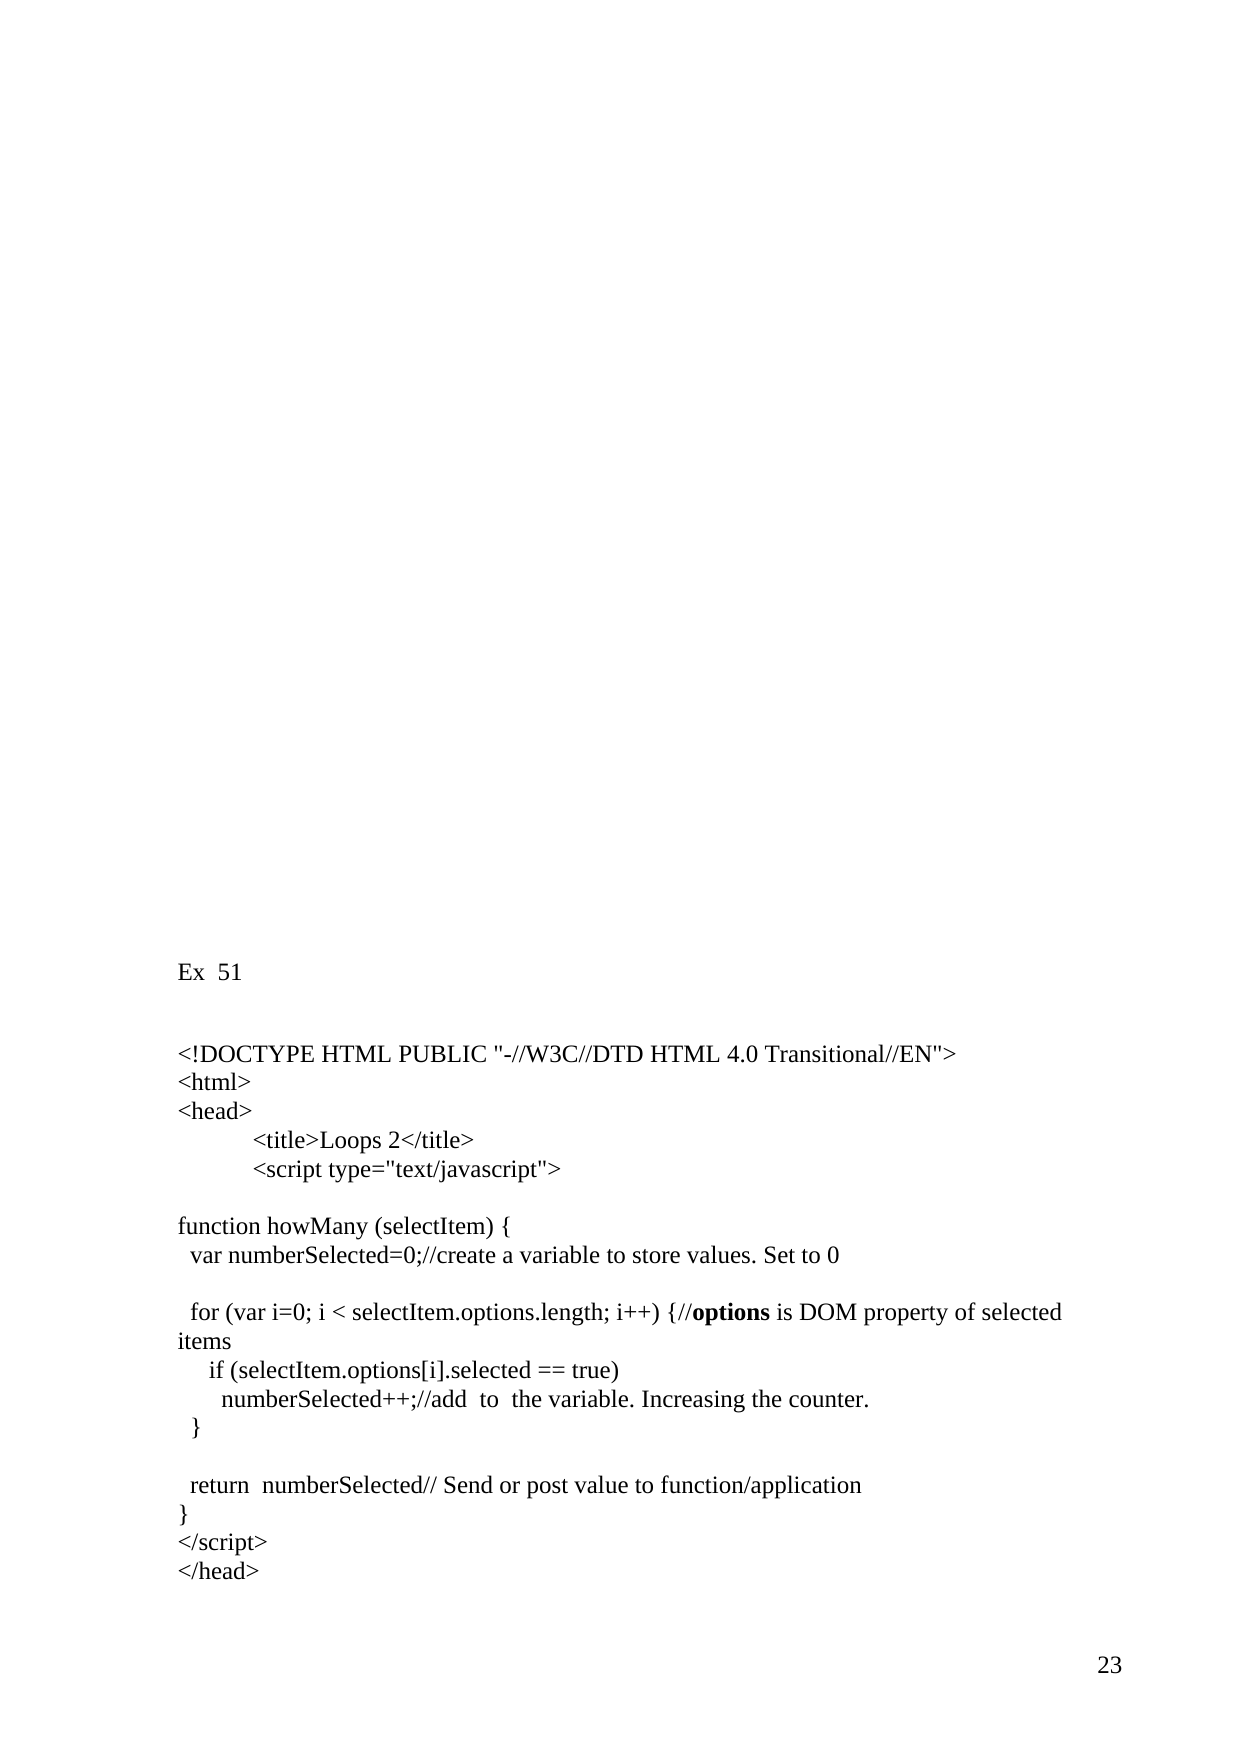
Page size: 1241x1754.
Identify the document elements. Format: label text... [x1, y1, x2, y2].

text return numberSelected// Send or post value to function/application [177, 1470, 1122, 1499]
text numberSelected++;//add to the variable. Increasing the counter. [177, 1384, 1122, 1412]
text function howMany (selectItem) { [177, 1211, 1122, 1240]
text var numberSelected=0;//create a variable to store values. Set to 0 [177, 1240, 1122, 1269]
text } [177, 1412, 1122, 1441]
text <html> [177, 1067, 1122, 1096]
text <!DOCTYPE HTML PUBLIC "-//W3C//DTD HTML 4.0 Transitional//EN"> [177, 1039, 1122, 1067]
text <head> [177, 1096, 1122, 1125]
text Ex 51 [177, 957, 1122, 986]
text </script> [177, 1527, 1122, 1556]
text if (selectItem.options[i].selected == true) [177, 1355, 1122, 1384]
text <title>Loops 2</title> [177, 1125, 1122, 1154]
text for (var i=0; i < selectItem.options.length; i++) {//options is DOM property of selected items [177, 1297, 1122, 1355]
text } [177, 1499, 1122, 1527]
text <script type="text/javascript"> [177, 1154, 1122, 1182]
text </head> [177, 1556, 1122, 1585]
